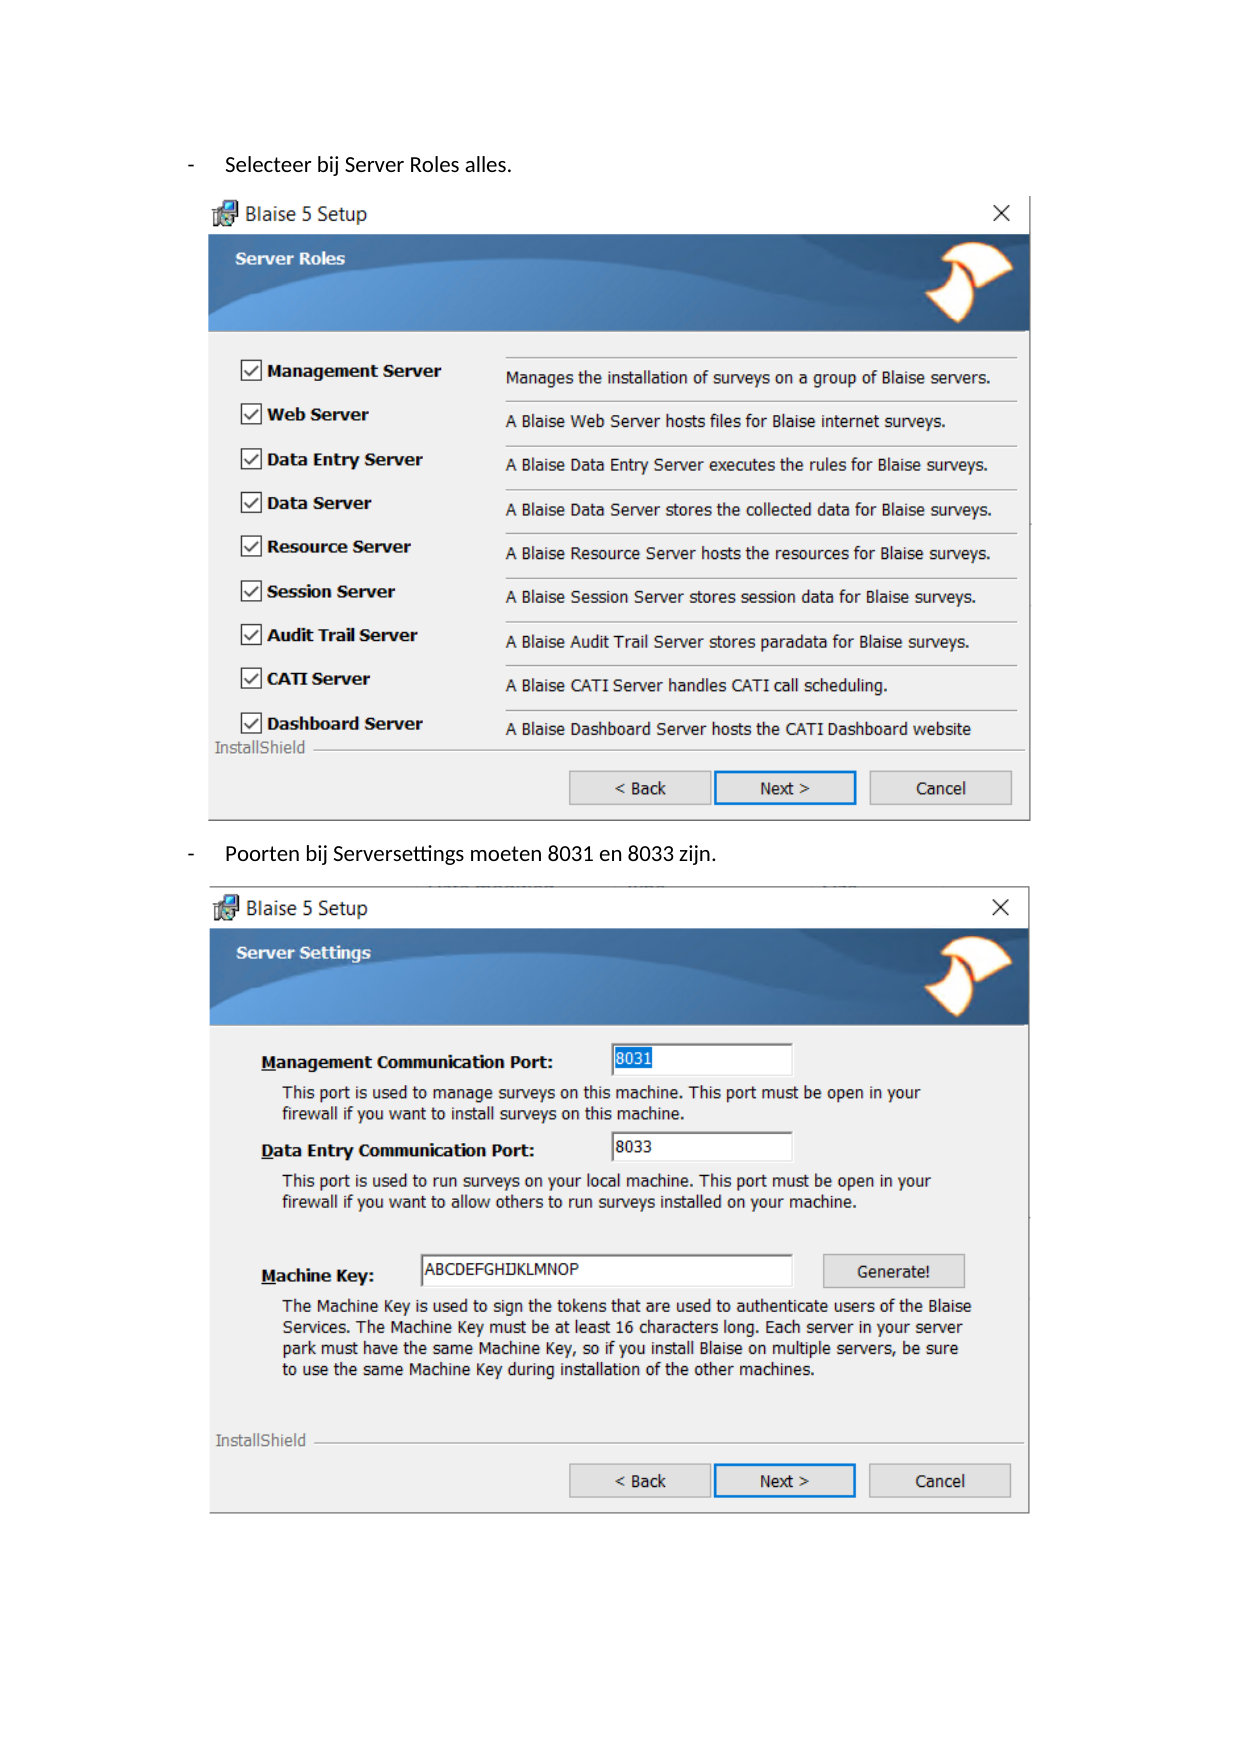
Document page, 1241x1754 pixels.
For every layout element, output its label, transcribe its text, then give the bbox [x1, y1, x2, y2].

list Selecteer bij Server Roles alles. [187, 150, 1090, 178]
picture [209, 886, 1031, 1515]
picture [208, 196, 1032, 821]
list Poorten bij Serversettings moeten 8031 en 8033 zijn. [187, 839, 1090, 867]
